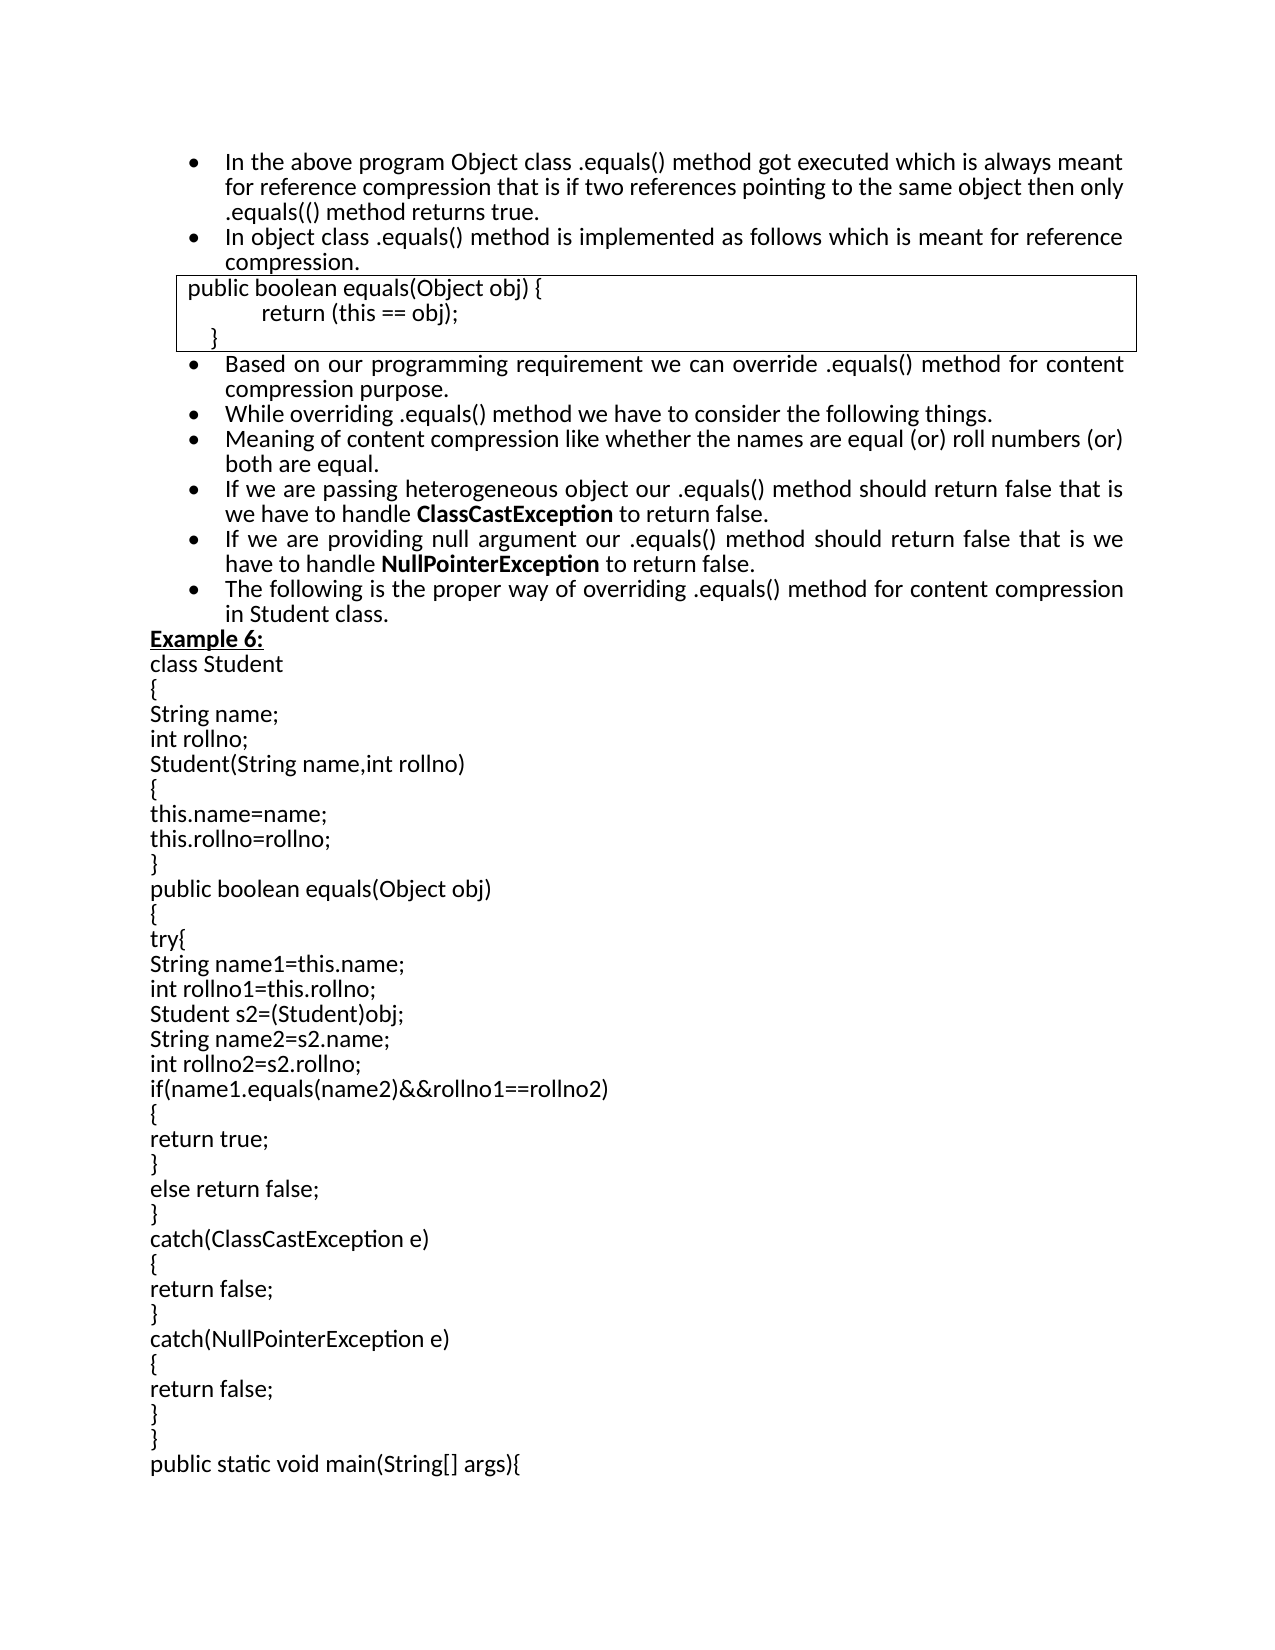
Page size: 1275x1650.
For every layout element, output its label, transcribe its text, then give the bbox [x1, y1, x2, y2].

text this.rollno=rollno; [150, 827, 1125, 852]
list Based on our programming requirement we can override .equals() method for content compression purpose. [187, 352, 1125, 402]
list The following is the proper way of overriding .equals() method for content compression in Student class. [187, 577, 1125, 627]
text { [150, 1352, 1125, 1377]
table_header public boolean equals(Object obj) { return (this == obj); } [177, 276, 1136, 351]
text catch(NullPointerException e) [150, 1327, 1125, 1352]
text } [150, 1427, 1125, 1452]
text if(name1.equals(name2)&&rollno1==rollno2) [150, 1077, 1125, 1102]
text public static void main(String[] args){ [150, 1452, 1125, 1477]
list In the above program Object class .equals() method got executed which is always meant for reference compression that is if two references pointing to the same object then only .equals(() method returns true. [187, 150, 1125, 225]
text return true; [150, 1127, 1125, 1152]
text { [150, 902, 1125, 927]
text int rollno2=s2.rollno; [150, 1052, 1125, 1077]
text public boolean equals(Object obj) [150, 877, 1125, 902]
list While overriding .equals() method we have to consider the following things. [187, 402, 1125, 427]
text return false; [150, 1277, 1125, 1302]
text String name2=s2.name; [150, 1027, 1125, 1052]
list Meaning of content compression like whether the names are equal (or) roll numbers (or) both are equal. [187, 427, 1125, 477]
list If we are passing heterogeneous object our .equals() method should return false that is we have to handle ClassCastException to return false. [187, 477, 1125, 527]
text Example 6: [150, 627, 1125, 652]
text Student(String name,int rollno) [150, 752, 1125, 777]
text { [150, 677, 1125, 702]
text else return false; [150, 1177, 1125, 1202]
text } [150, 1202, 1125, 1227]
text class Student [150, 652, 1125, 677]
text } [150, 1402, 1125, 1427]
text { [150, 1252, 1125, 1277]
text { [150, 777, 1125, 802]
text Student s2=(Student)obj; [150, 1002, 1125, 1027]
text return false; [150, 1377, 1125, 1402]
text this.name=name; [150, 802, 1125, 827]
text try{ [150, 927, 1125, 952]
text int rollno1=this.rollno; [150, 977, 1125, 1002]
text } [150, 852, 1125, 877]
text } [150, 1152, 1125, 1177]
text String name1=this.name; [150, 952, 1125, 977]
text { [150, 1102, 1125, 1127]
list If we are providing null argument our .equals() method should return false that is we have to handle NullPointerException to return false. [187, 527, 1125, 577]
list In object class .equals() method is implemented as follows which is meant for reference compression. [187, 225, 1125, 275]
text } [150, 1302, 1125, 1327]
text int rollno; [150, 727, 1125, 752]
text catch(ClassCastException e) [150, 1227, 1125, 1252]
text String name; [150, 702, 1125, 727]
